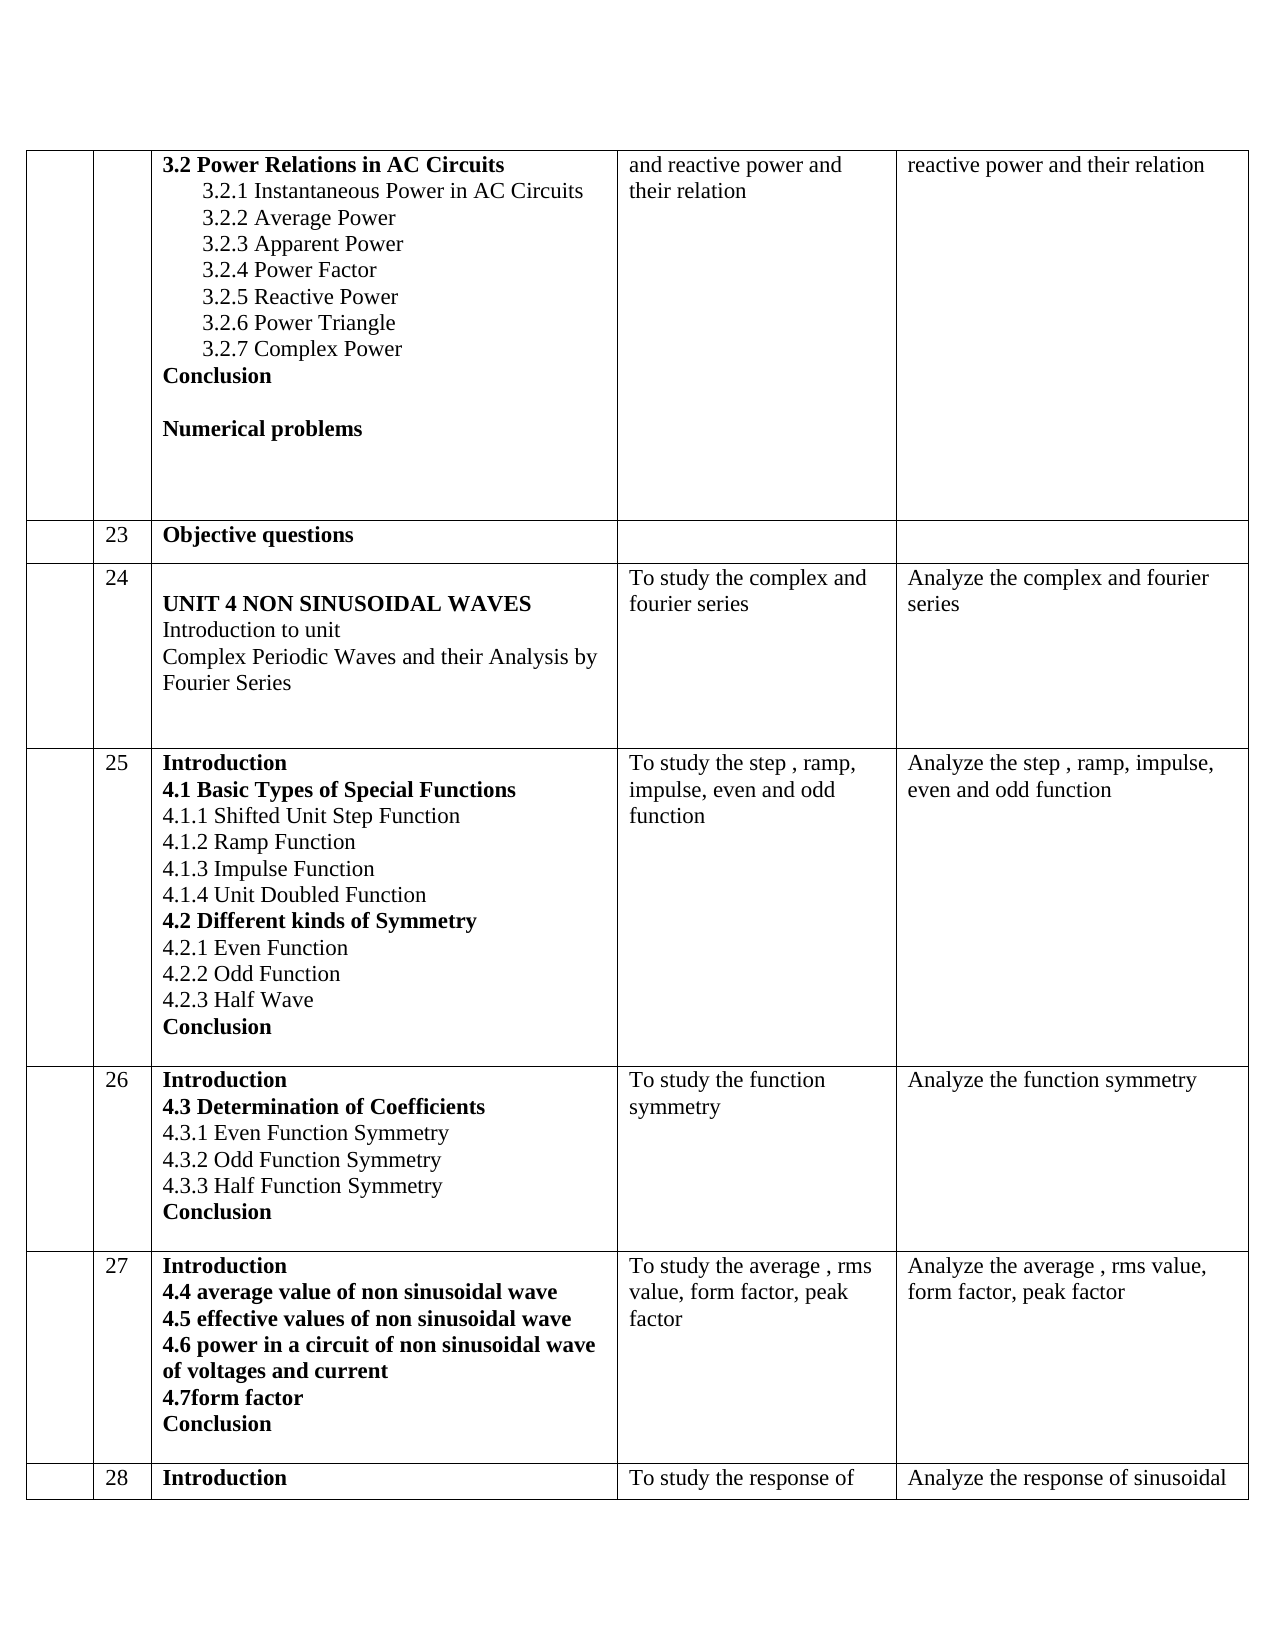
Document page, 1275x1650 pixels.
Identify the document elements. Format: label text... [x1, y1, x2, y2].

table_cell To study the average , rms value, form factor, peak factor [618, 1252, 896, 1463]
table_cell 24 [94, 564, 151, 748]
table_cell To study the complex and fourier series [618, 564, 896, 748]
table_cell To study the function symmetry [618, 1067, 896, 1251]
table_cell [27, 521, 93, 563]
table_cell Introduction 4.4 average value of non sinusoidal wave 4.5 effective values of non sinusoidal wave 4.6 power in a circuit of non sinusoidal wave of voltages and current 4.7form factor Conclusion [152, 1252, 617, 1463]
table_cell To study the step , ramp, impulse, even and odd function [618, 749, 896, 1066]
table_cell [897, 1464, 1248, 1499]
table_cell 25 [94, 749, 151, 1066]
table_cell Introduction 4.3 Determination of Coefficients 4.3.1 Even Function Symmetry 4.3.2 Odd Function Symmetry 4.3.3 Half Function Symmetry Conclusion [152, 1067, 617, 1251]
table_cell 22 [94, 151, 151, 520]
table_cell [618, 1464, 896, 1499]
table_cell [897, 151, 1248, 520]
table_cell Introduction 4.1 Basic Types of Special Functions 4.1.1 Shifted Unit Step Function 4.1.2 Ramp Function 4.1.3 Impulse Function 4.1.4 Unit Doubled Function 4.2 Different kinds of Symmetry 4.2.1 Even Function 4.2.2 Odd Function 4.2.3 Half Wave Conclusion [152, 749, 617, 1066]
table_cell [27, 1252, 93, 1463]
table_cell Analyze the complex and fourier series [897, 564, 1248, 748]
table_cell 28 [94, 1464, 151, 1499]
table_cell 27 [94, 1252, 151, 1463]
table_cell [897, 521, 1248, 563]
table_cell Analyze the average , rms value, form factor, peak factor [897, 1252, 1248, 1463]
table_cell UNIT 4 Non Sinusoidal Waves Introduction to unit Complex Periodic Waves and their Analysis by Fourier Series [152, 564, 617, 748]
table_cell [27, 564, 93, 748]
table_cell [27, 151, 93, 520]
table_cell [618, 151, 896, 520]
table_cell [152, 1464, 617, 1499]
table_cell Objective questions [152, 521, 617, 563]
table_cell 23 [94, 521, 151, 563]
table_cell Analyze the step , ramp, impulse, even and odd function [897, 749, 1248, 1066]
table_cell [152, 151, 617, 520]
table_cell [27, 749, 93, 1066]
table_cell 26 [94, 1067, 151, 1251]
table_cell Analyze the function symmetry [897, 1067, 1248, 1251]
table_cell [27, 1464, 93, 1499]
table_cell [27, 1067, 93, 1251]
table_cell [618, 521, 896, 563]
